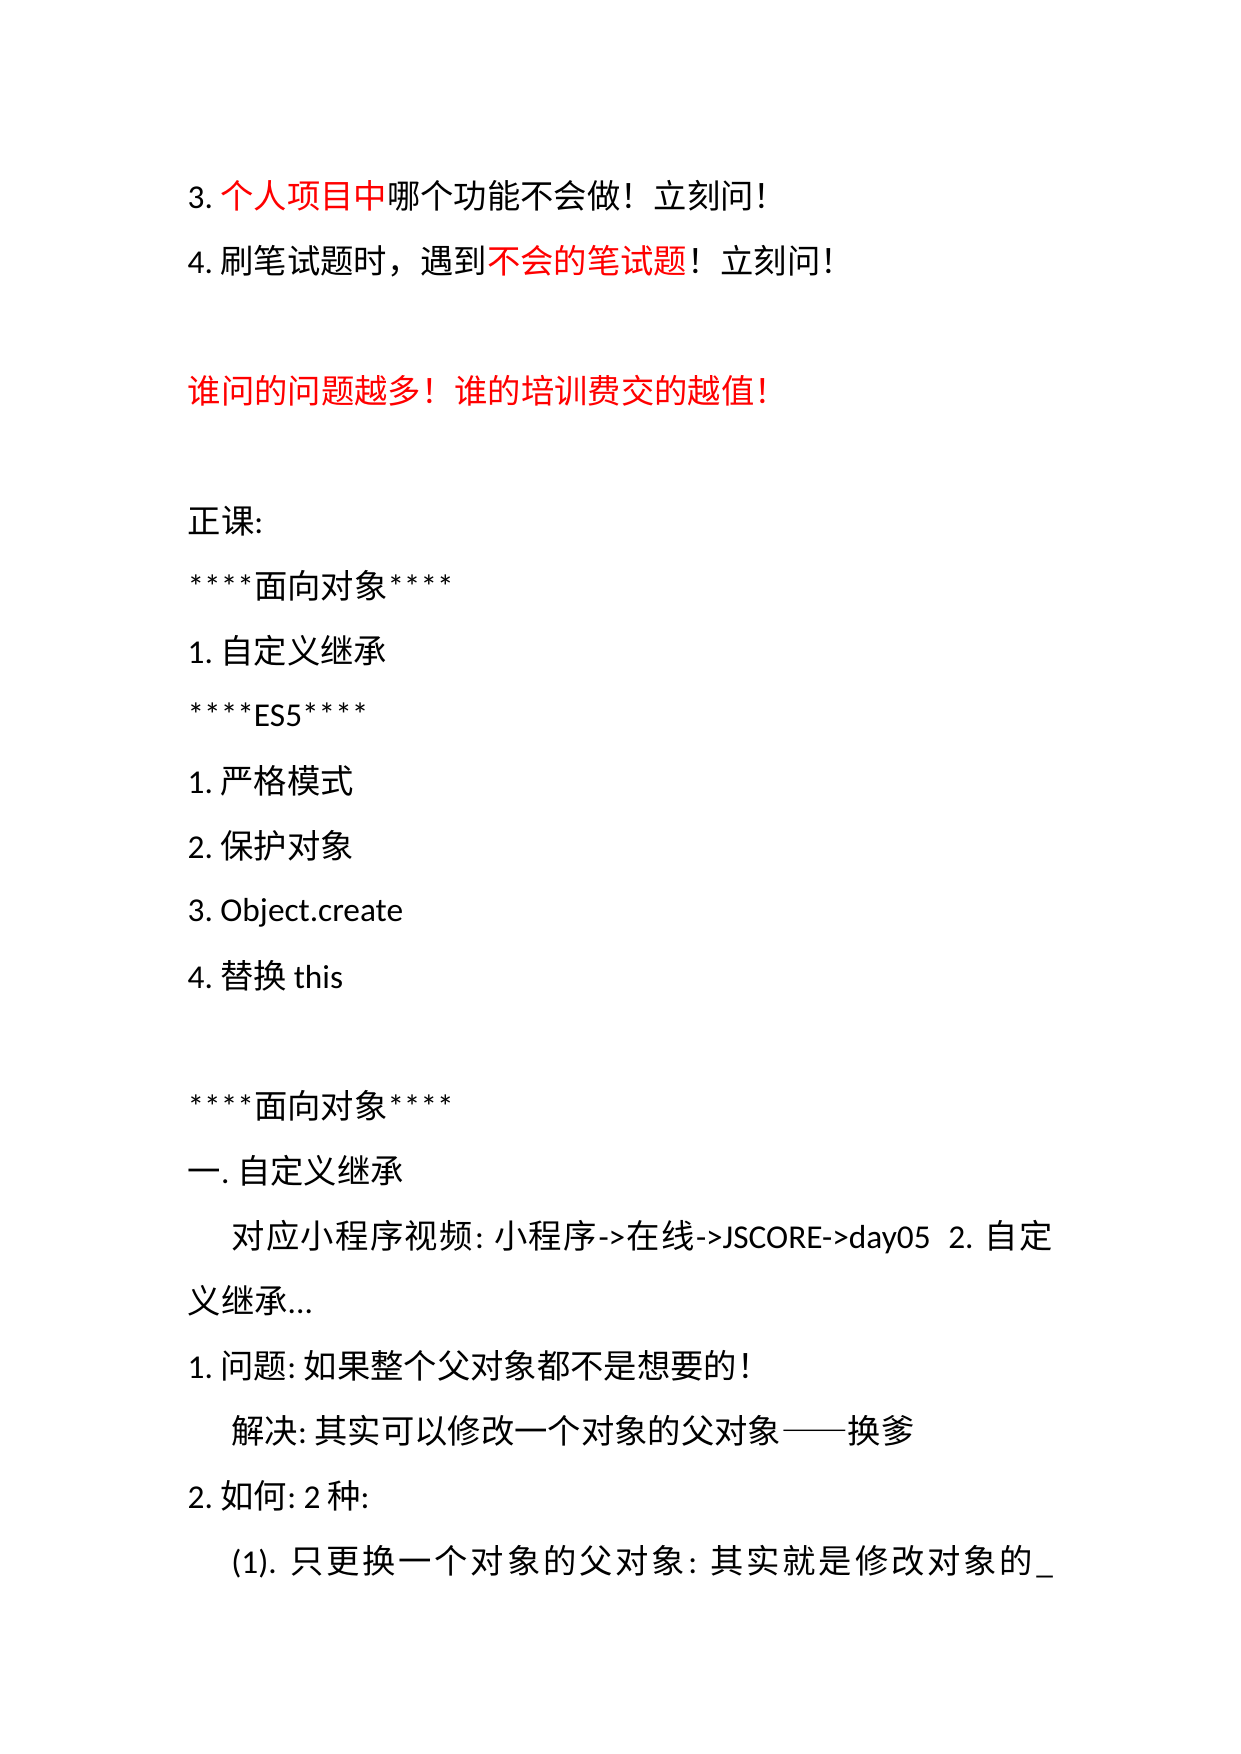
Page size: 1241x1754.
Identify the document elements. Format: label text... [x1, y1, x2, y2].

text ****面向对象**** [187, 1072, 1053, 1137]
text ****ES5**** [187, 682, 1053, 747]
text 正课: [187, 487, 1053, 552]
text 2. 保护对象 [187, 812, 1053, 877]
text 4. 刷笔试题时，遇到不会的笔试题！立刻问！ [187, 227, 1053, 292]
text 解决: 其实可以修改一个对象的父对象——换爹 [187, 1397, 1053, 1462]
text 2. 如何: 2种: [187, 1462, 1053, 1527]
text 1. 问题: 如果整个父对象都不是想要的！ [187, 1332, 1053, 1397]
text 3. 个人项目中哪个功能不会做！立刻问！ [187, 162, 1053, 227]
text 对应小程序视频: 小程序->在线->JSCORE->day05 2. 自定义继承... [187, 1202, 1053, 1332]
text 3. Object.create [187, 877, 1053, 942]
text 4. 替换this [187, 942, 1053, 1007]
text 一. 自定义继承 [187, 1137, 1053, 1202]
text ****面向对象**** [187, 552, 1053, 617]
text 谁问的问题越多！谁的培训费交的越值！ [187, 357, 1053, 422]
text 1. 自定义继承 [187, 617, 1053, 682]
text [187, 1527, 1053, 1592]
text 1. 严格模式 [187, 747, 1053, 812]
